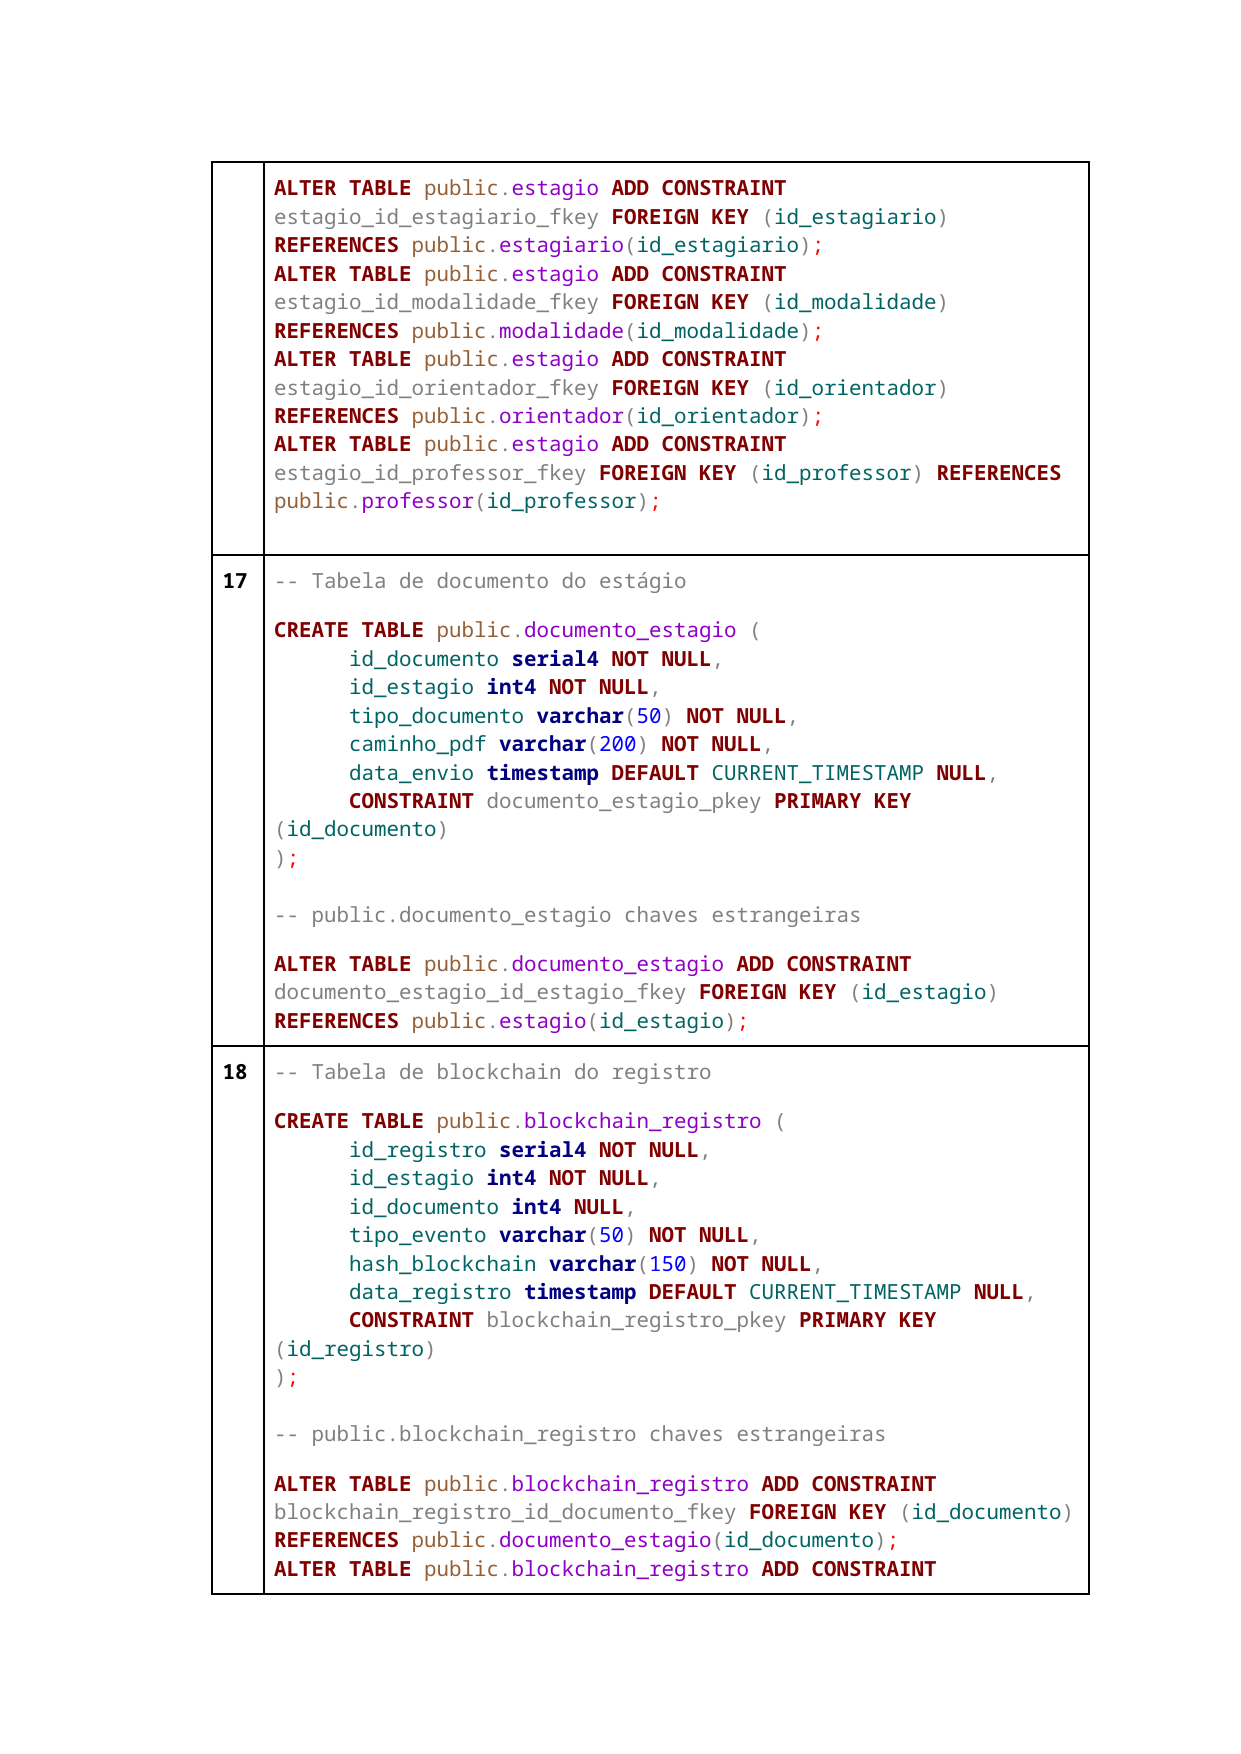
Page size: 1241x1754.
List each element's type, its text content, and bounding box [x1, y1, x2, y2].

table_cell 18 [213, 1047, 263, 1593]
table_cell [265, 1047, 1088, 1593]
table_cell 16 [213, 163, 263, 554]
table_cell -- Tabela de documento do estágio CREATE TABLE public.documento_estagio ( id_documento serial4 NOT NULL, id_estagio int4 NOT NULL, tipo_documento varchar(50) NOT NULL, caminho_pdf varchar(200) NOT NULL, data_envio timestamp DEFAULT CURRENT_TIMESTAMP NULL, CONSTRAINT documento_estagio_pkey PRIMARY KEY (id_documento) ); -- public.documento_estagio chaves estrangeiras ALTER TABLE public.documento_estagio ADD CONSTRAINT documento_estagio_id_estagio_fkey FOREIGN KEY (id_estagio) REFERENCES public.estagio(id_estagio); [265, 556, 1088, 1045]
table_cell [265, 163, 1088, 554]
table_cell 17 [213, 556, 263, 1045]
